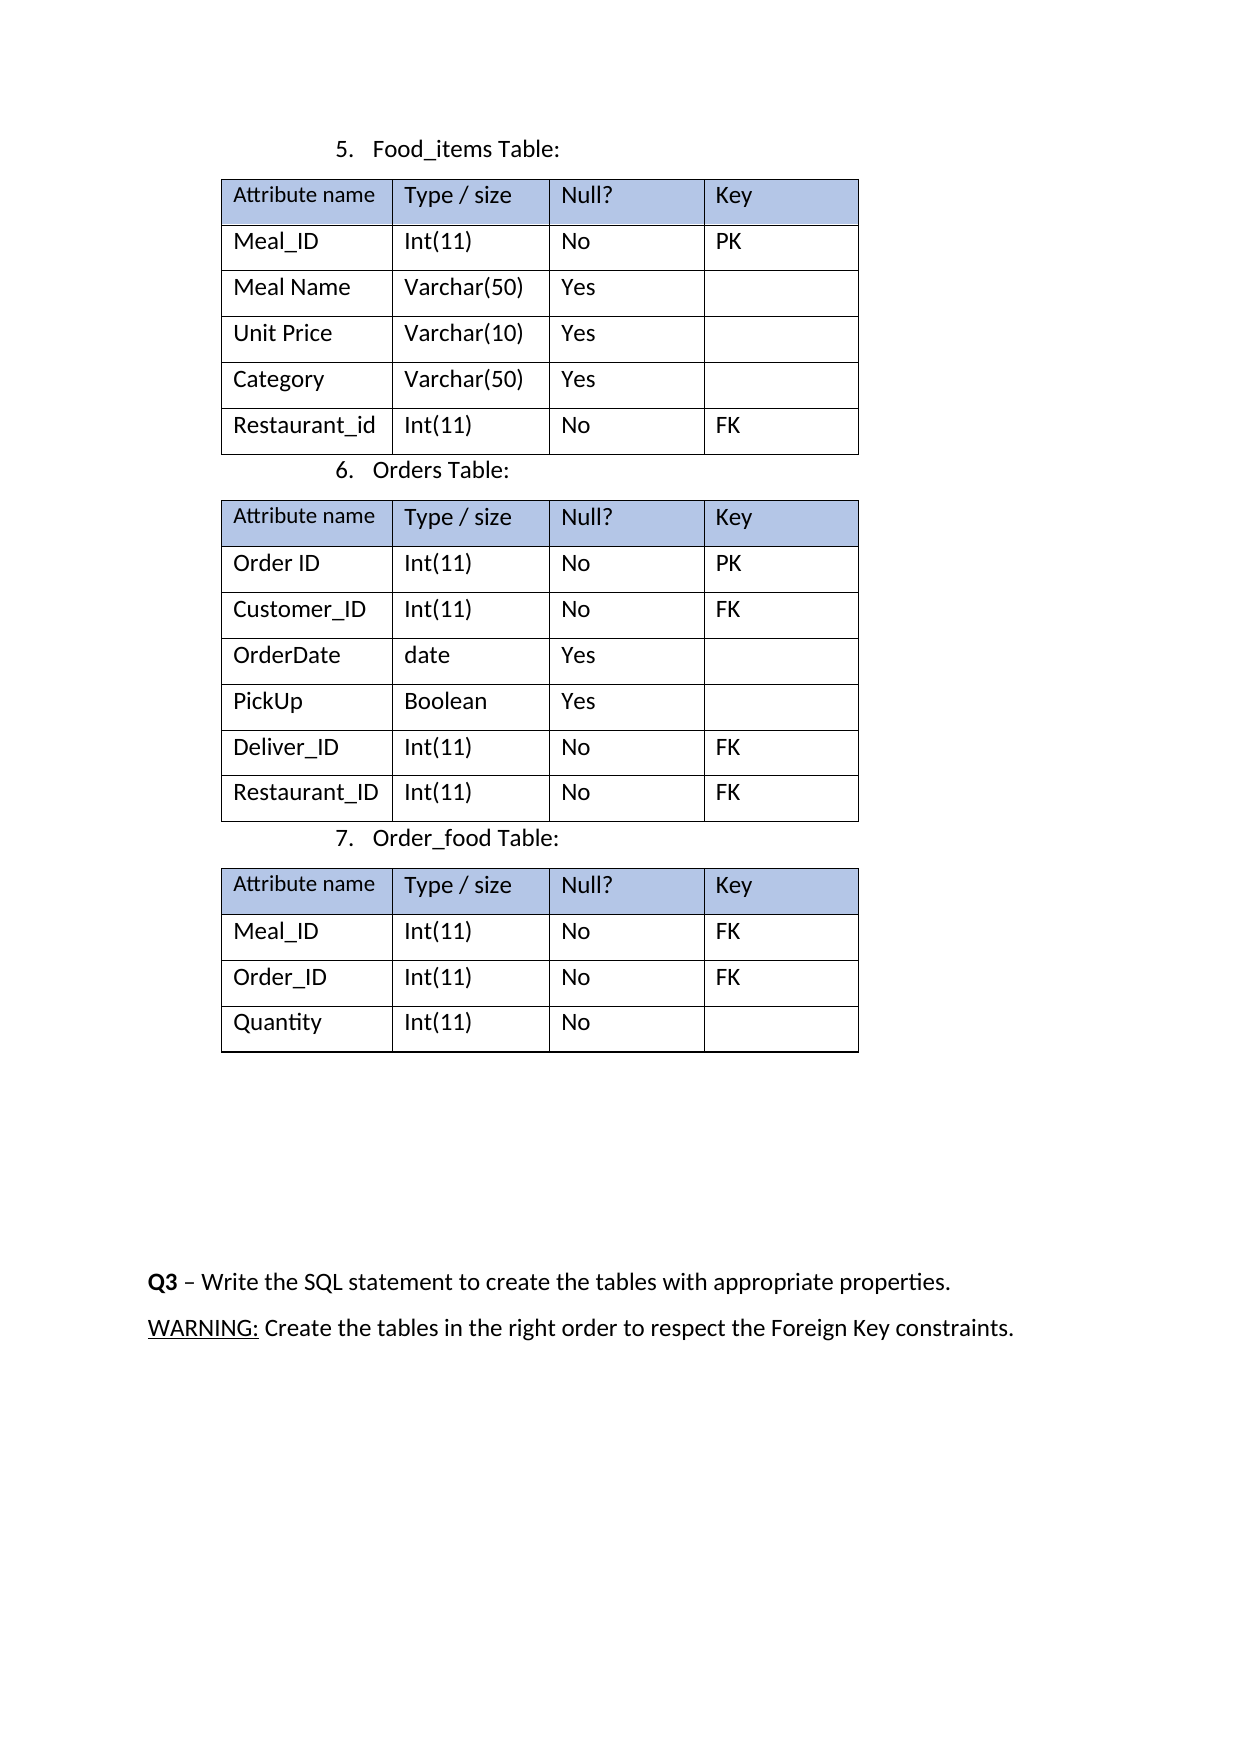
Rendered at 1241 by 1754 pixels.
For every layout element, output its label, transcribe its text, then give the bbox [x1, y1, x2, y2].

table_header Attribute name [222, 180, 392, 224]
table_header Key [705, 501, 858, 546]
table_cell Varchar(10) [393, 317, 549, 362]
table_cell No [550, 776, 704, 821]
table_cell Deliver_ID [222, 731, 392, 775]
text Q3 – Write the SQL statement to create the tables with appropriate properties. [148, 1266, 1093, 1296]
table_cell Quantity [222, 1007, 392, 1051]
table_cell OrderDate [222, 639, 392, 684]
table_cell [705, 271, 858, 316]
table_cell Int(11) [393, 915, 549, 960]
table_cell Meal_ID [222, 226, 392, 270]
table_cell Int(11) [393, 776, 549, 821]
table_cell PK [705, 226, 858, 270]
table_cell No [550, 547, 704, 592]
table_cell Int(11) [393, 1007, 549, 1051]
text WARNING: Create the tables in the right order to respect the Foreign Key constraints. [148, 1312, 1093, 1342]
table_cell Meal_ID [222, 915, 392, 960]
table_cell Int(11) [393, 409, 549, 454]
table_cell Yes [550, 639, 704, 684]
table_cell Meal Name [222, 271, 392, 316]
table_cell Restaurant_id [222, 409, 392, 454]
table_cell No [550, 1007, 704, 1051]
table_cell FK [705, 776, 858, 821]
table_cell [705, 639, 858, 684]
table_cell date [393, 639, 549, 684]
list Food_items Table: [335, 133, 1093, 163]
table_header Key [705, 180, 858, 224]
table_cell Varchar(50) [393, 363, 549, 408]
table_header Type / size [393, 180, 549, 224]
table_header Attribute name [222, 501, 392, 546]
table_cell No [550, 593, 704, 638]
table_cell Int(11) [393, 961, 549, 1006]
table_cell [705, 1007, 858, 1051]
table_header Null? [550, 869, 704, 914]
table_cell No [550, 961, 704, 1006]
table_cell FK [705, 409, 858, 454]
table_cell Int(11) [393, 731, 549, 775]
table_cell No [550, 226, 704, 270]
table_cell PickUp [222, 685, 392, 729]
table_cell No [550, 731, 704, 775]
table_header Key [705, 869, 858, 914]
table_header Type / size [393, 869, 549, 914]
table_header Attribute name [222, 869, 392, 914]
table_cell Order ID [222, 547, 392, 592]
table_cell Yes [550, 363, 704, 408]
table_cell Boolean [393, 685, 549, 729]
table_header Type / size [393, 501, 549, 546]
table_cell Restaurant_ID [222, 776, 392, 821]
table_header Null? [550, 501, 704, 546]
table_cell Int(11) [393, 226, 549, 270]
table_cell Customer_ID [222, 593, 392, 638]
table_cell [705, 363, 858, 408]
table_cell FK [705, 593, 858, 638]
table_cell PK [705, 547, 858, 592]
table_cell Unit Price [222, 317, 392, 362]
table_cell Int(11) [393, 593, 549, 638]
table_cell Int(11) [393, 547, 549, 592]
table_cell Category [222, 363, 392, 408]
table_cell [705, 317, 858, 362]
list Orders Table: [335, 455, 1093, 485]
list Order_food Table: [335, 822, 1093, 853]
table_cell Yes [550, 685, 704, 729]
table_cell [705, 685, 858, 729]
table_cell No [550, 915, 704, 960]
table_cell Order_ID [222, 961, 392, 1006]
table_header Null? [550, 180, 704, 224]
table_cell FK [705, 731, 858, 775]
table_cell Yes [550, 317, 704, 362]
table_cell FK [705, 915, 858, 960]
table_cell FK [705, 961, 858, 1006]
table_cell Varchar(50) [393, 271, 549, 316]
table_cell No [550, 409, 704, 454]
table_cell Yes [550, 271, 704, 316]
